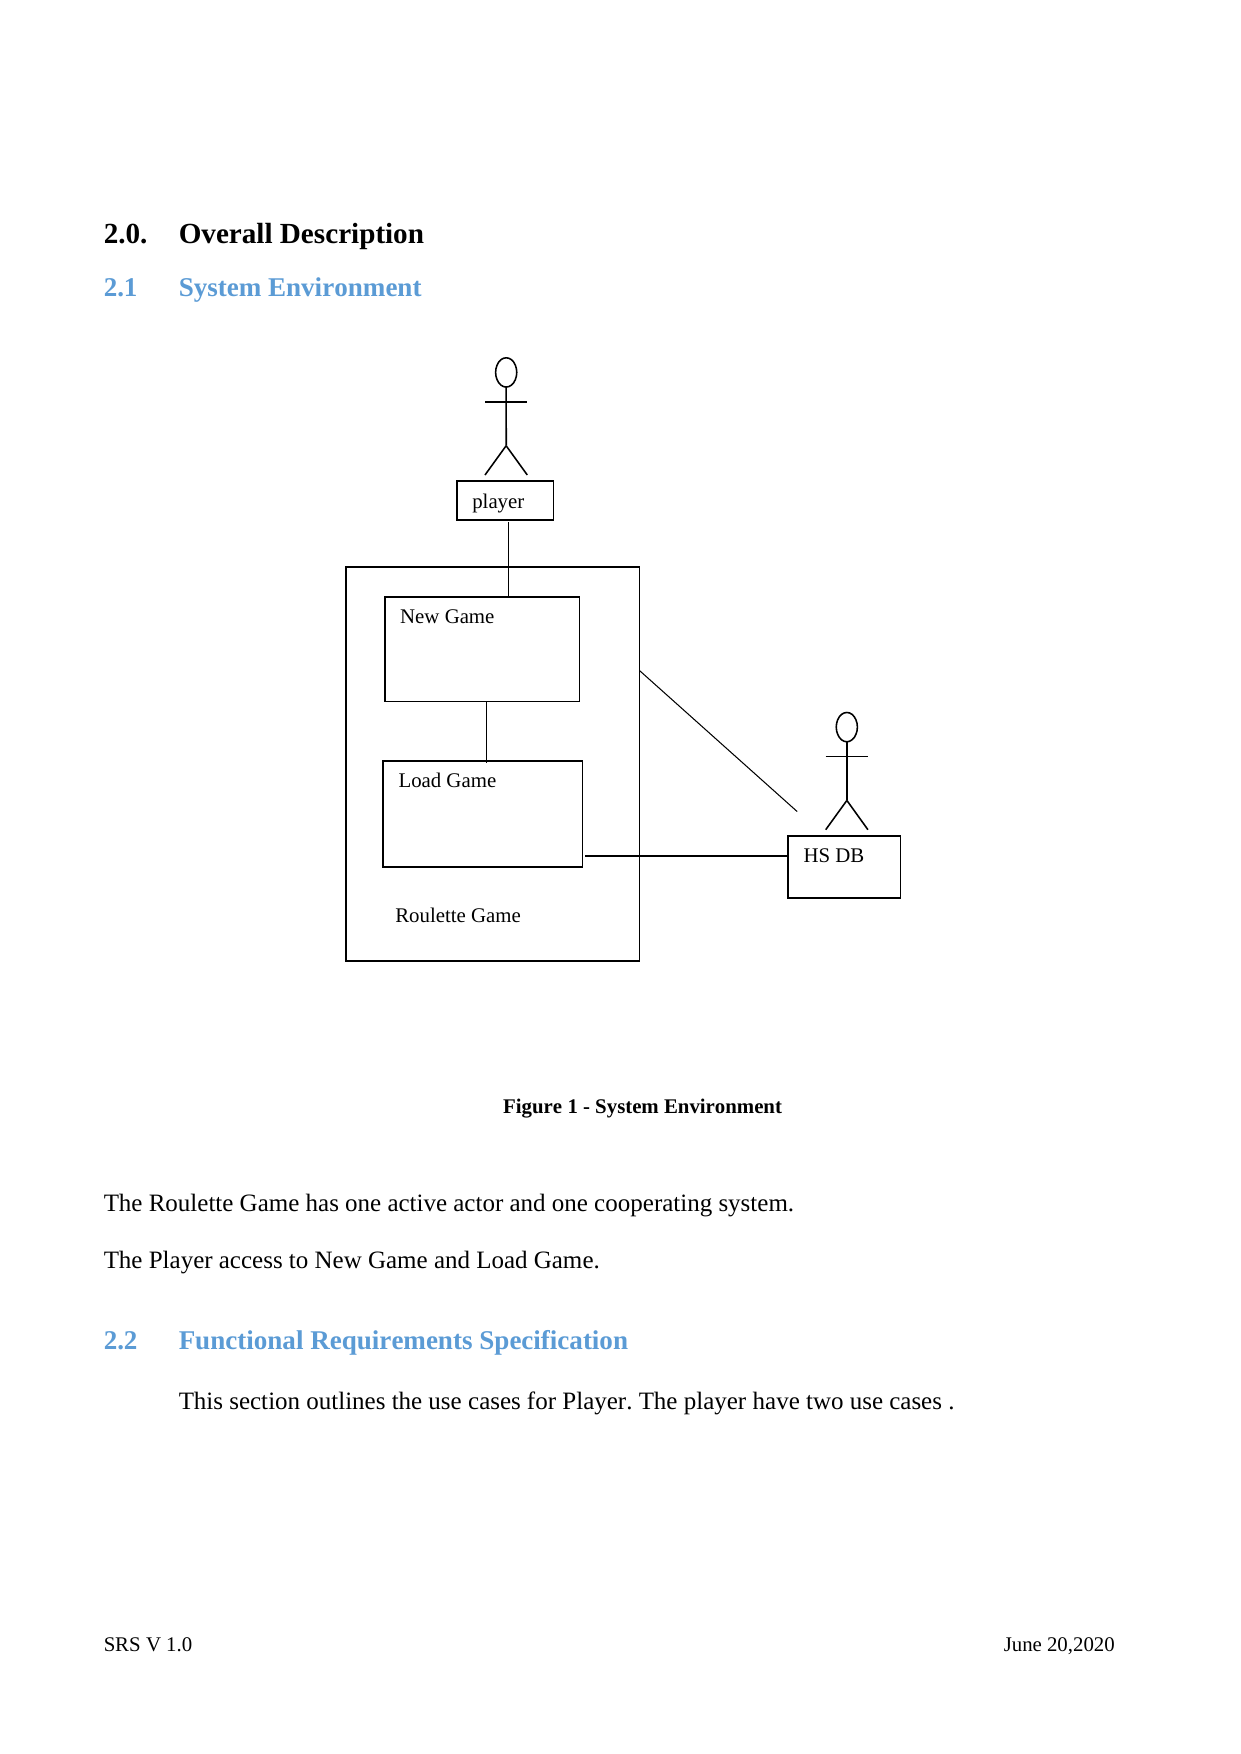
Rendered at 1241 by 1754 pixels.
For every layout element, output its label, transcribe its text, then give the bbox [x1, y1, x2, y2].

text The Player access to New Game and Load Game. [103, 1246, 1181, 1274]
text Figure 1 - System Environment [103, 1094, 1181, 1118]
text This section outlines the use cases for Player. The player have two use cases . [103, 1386, 1181, 1415]
subtitle 2.2 Functional Requirements Specification [103, 1324, 1181, 1355]
subtitle 2.0. Overall Description [103, 217, 1181, 250]
subtitle 2.1 System Environment [103, 271, 1181, 302]
text The Roulette Game has one active actor and one cooperating system. [103, 1188, 1181, 1217]
